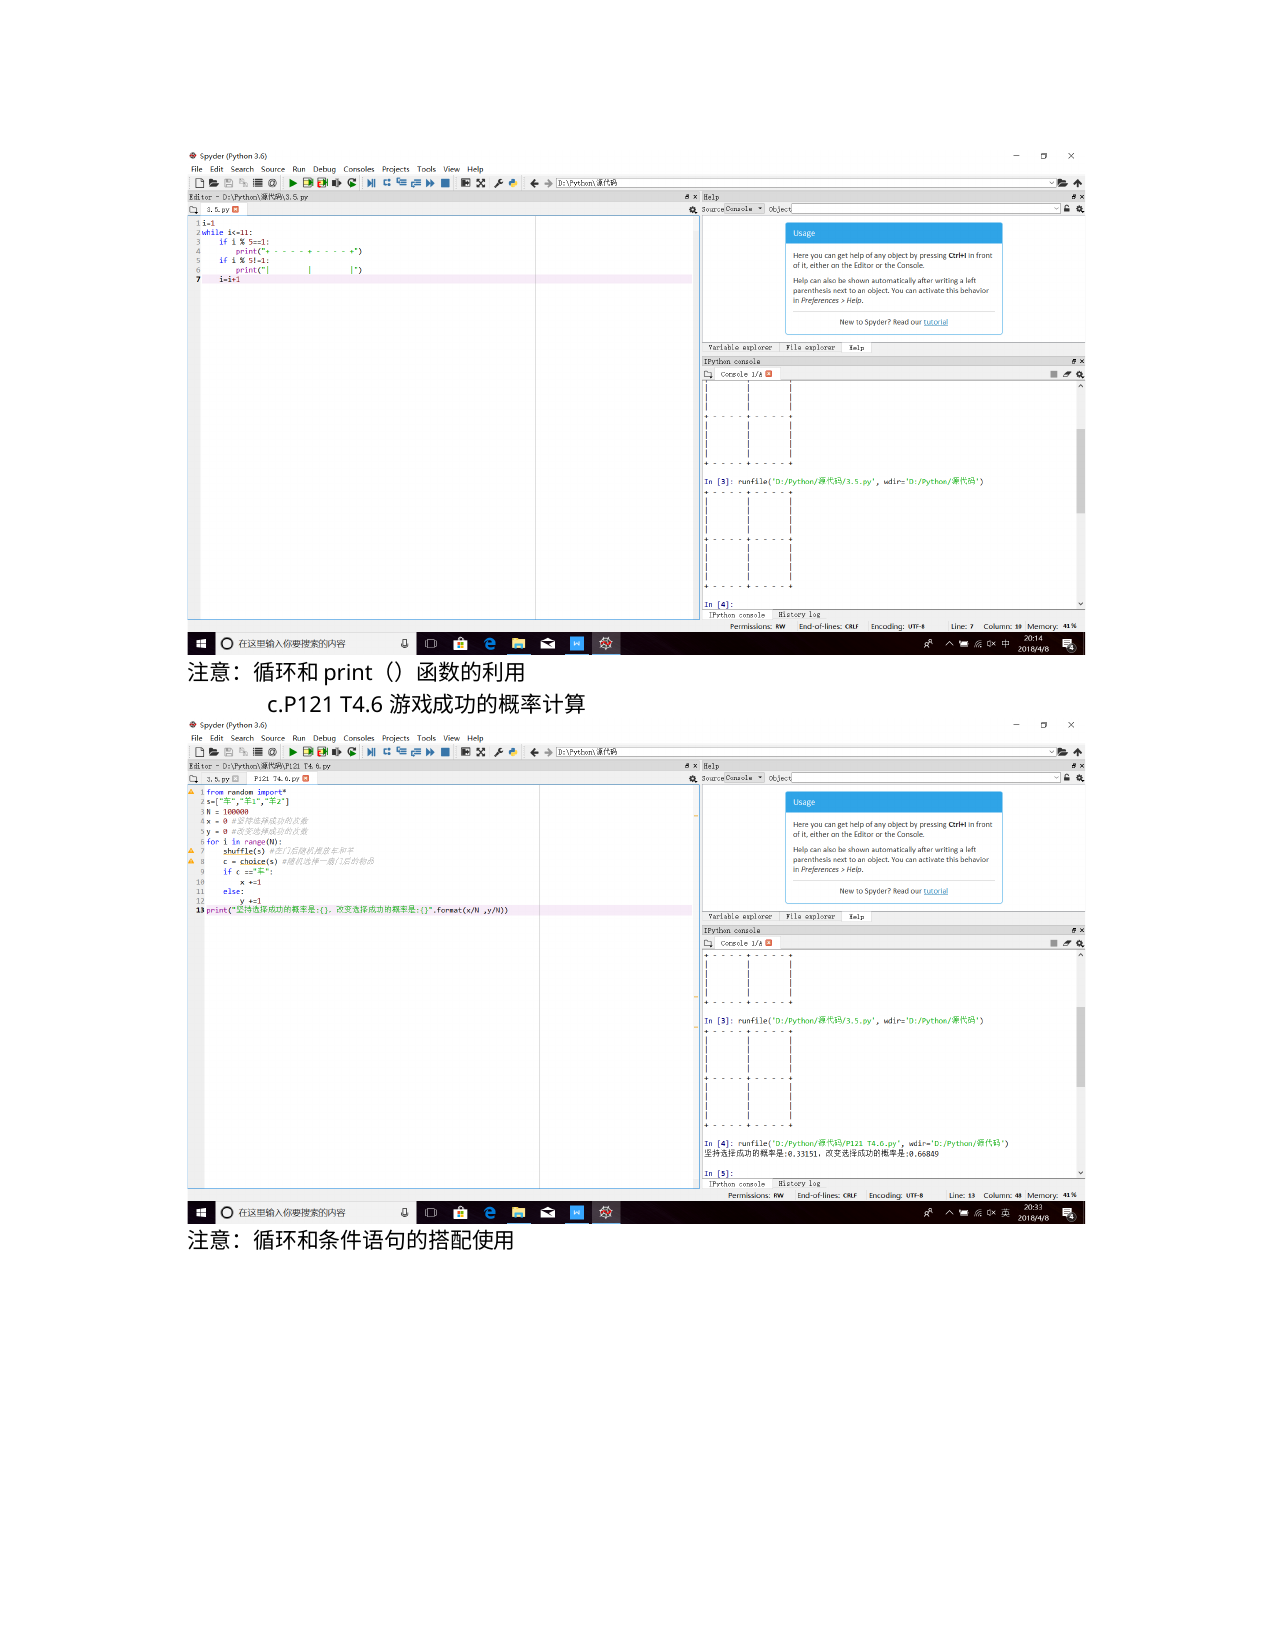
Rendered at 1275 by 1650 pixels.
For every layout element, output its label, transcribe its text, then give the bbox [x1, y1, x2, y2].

picture [187, 718, 1086, 1224]
list 注意：循环和条件语句的搭配使用 [187, 1223, 1087, 1255]
picture [187, 150, 1086, 655]
list 注意：循环和print（）函数的利用 [187, 655, 1087, 687]
list c.P121 T4.6 游戏成功的概率计算 [187, 687, 1087, 718]
